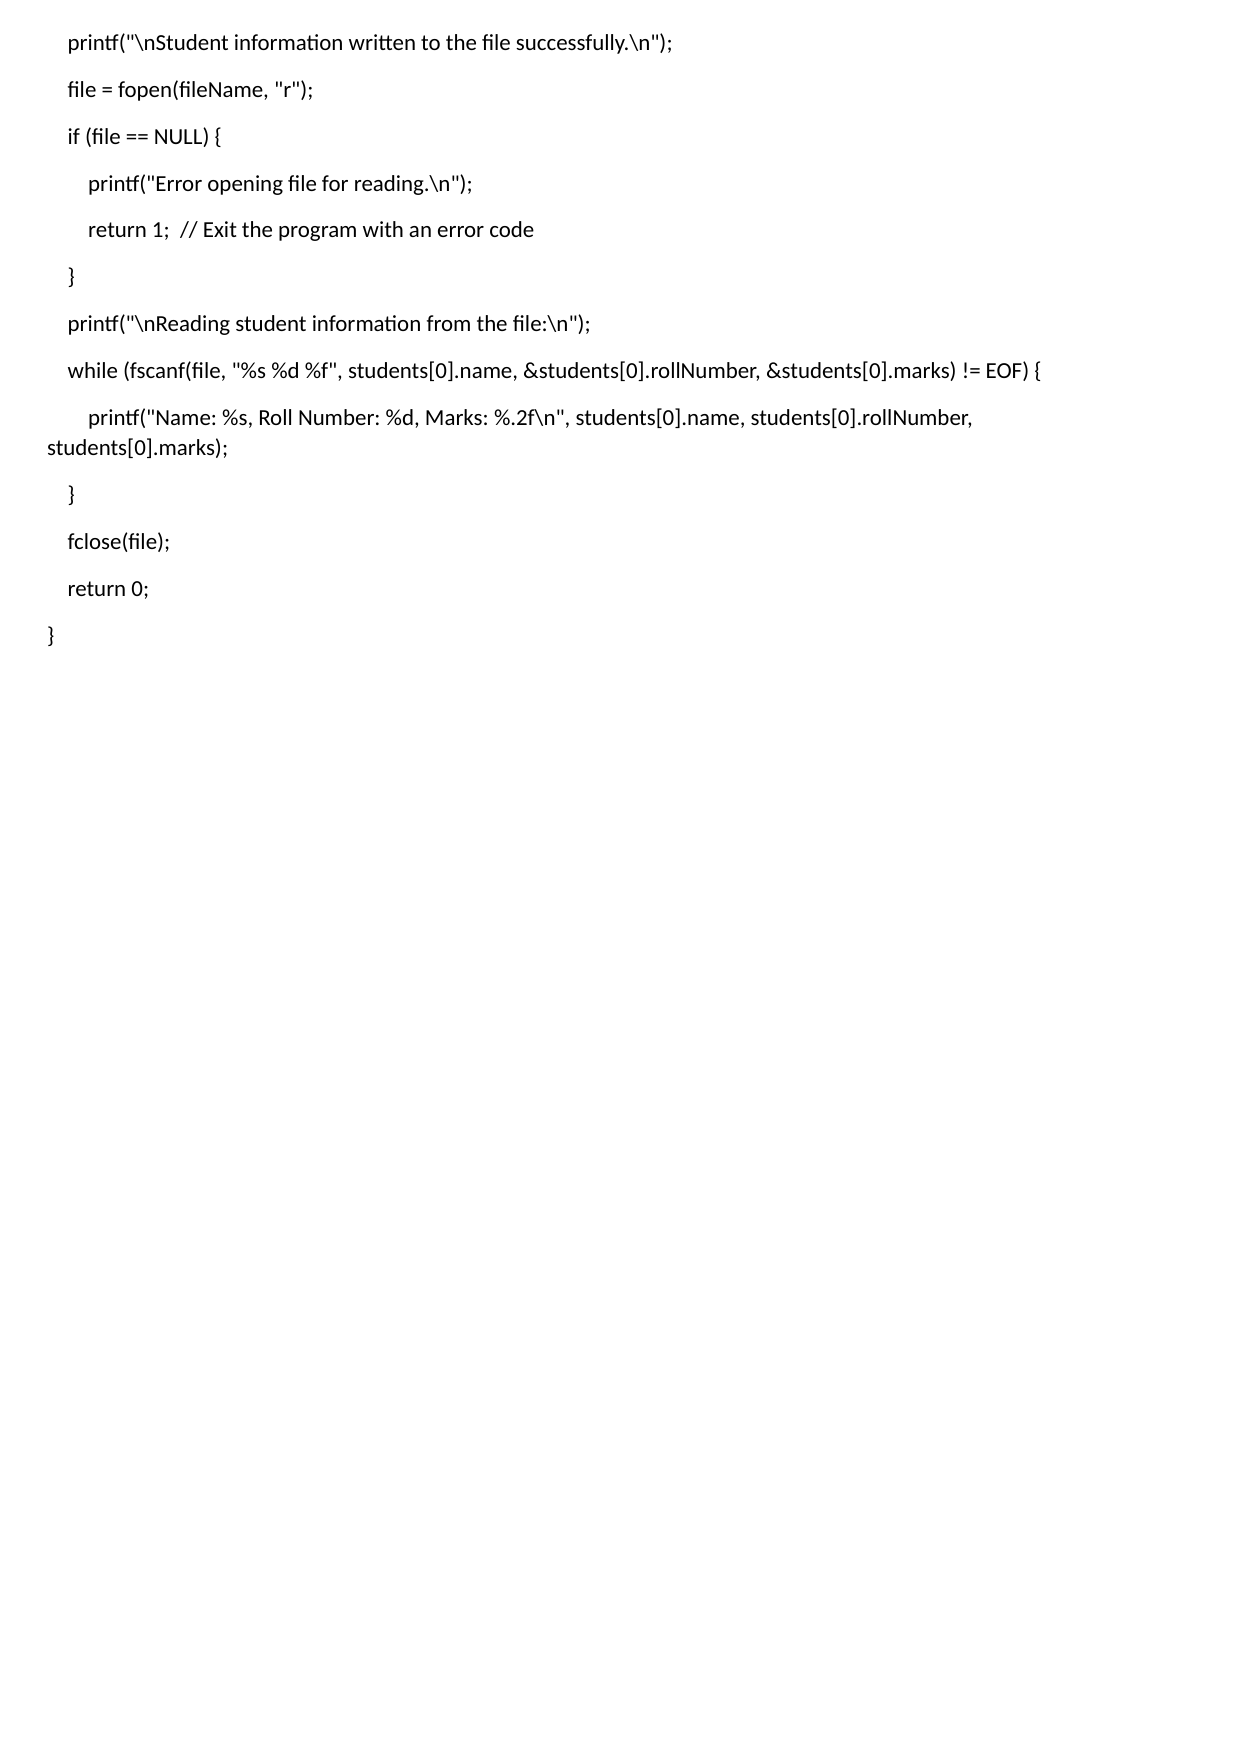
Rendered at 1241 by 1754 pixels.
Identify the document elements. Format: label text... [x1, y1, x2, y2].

text } [47, 262, 1090, 291]
text } [47, 480, 1090, 508]
text printf("\nStudent information written to the file successfully.\n"); [47, 28, 1090, 56]
text } [47, 621, 1090, 649]
text fclose(file); [47, 527, 1090, 555]
text printf("Name: %s, Roll Number: %d, Marks: %.2f\n", students[0].name, students[0].rollNumber, students[0].marks); [47, 403, 1090, 461]
text printf("\nReading student information from the file:\n"); [47, 309, 1090, 337]
text return 1; // Exit the program with an error code [47, 216, 1090, 244]
text while (fscanf(file, "%s %d %f", students[0].name, &students[0].rollNumber, &students[0].marks) != EOF) { [47, 356, 1090, 384]
text printf("Error opening file for reading.\n"); [47, 169, 1090, 197]
text if (file == NULL) { [47, 122, 1090, 150]
text return 0; [47, 574, 1090, 602]
text file = fopen(fileName, "r"); [47, 75, 1090, 103]
